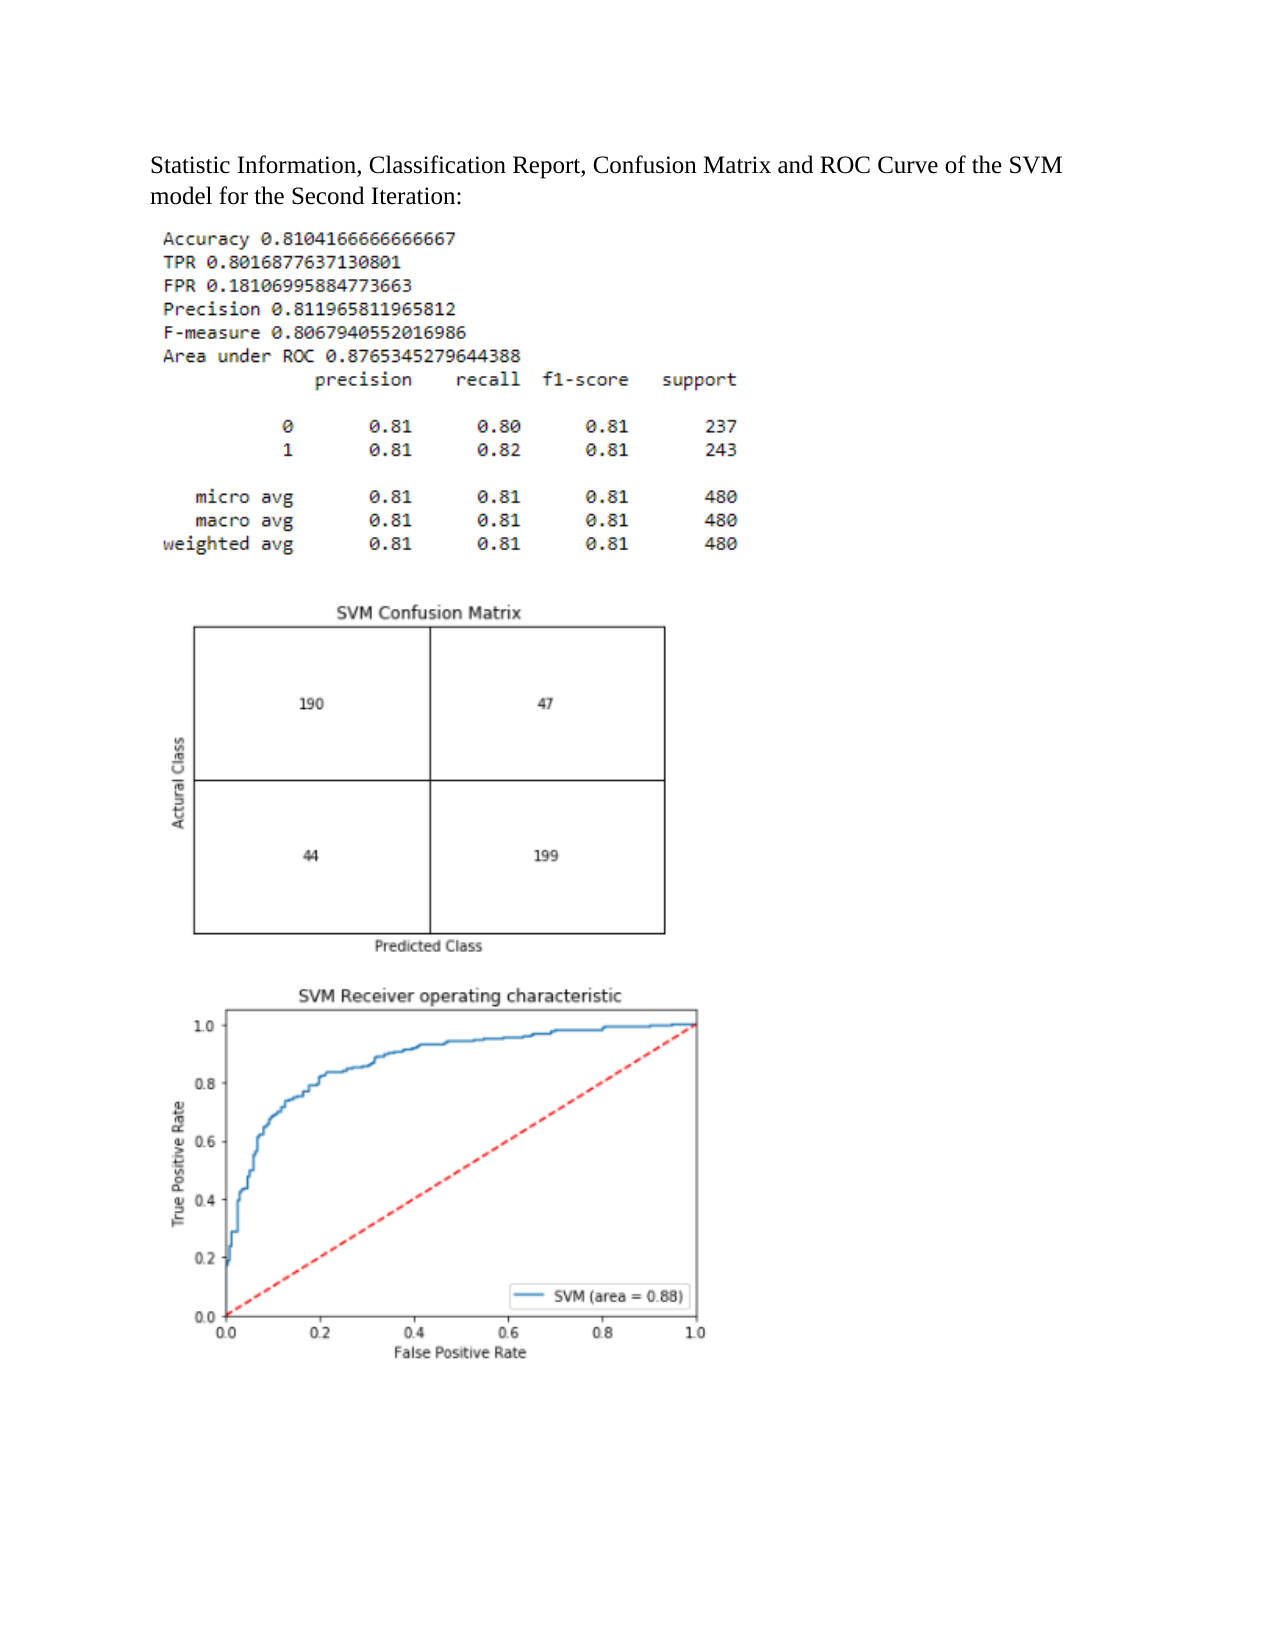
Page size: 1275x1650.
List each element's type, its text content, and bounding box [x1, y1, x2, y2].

text Statistic Information, Classification Report, Confusion Matrix and ROC Curve of the SVM model for the Second Iteration: [150, 150, 1125, 210]
picture [150, 228, 769, 1371]
